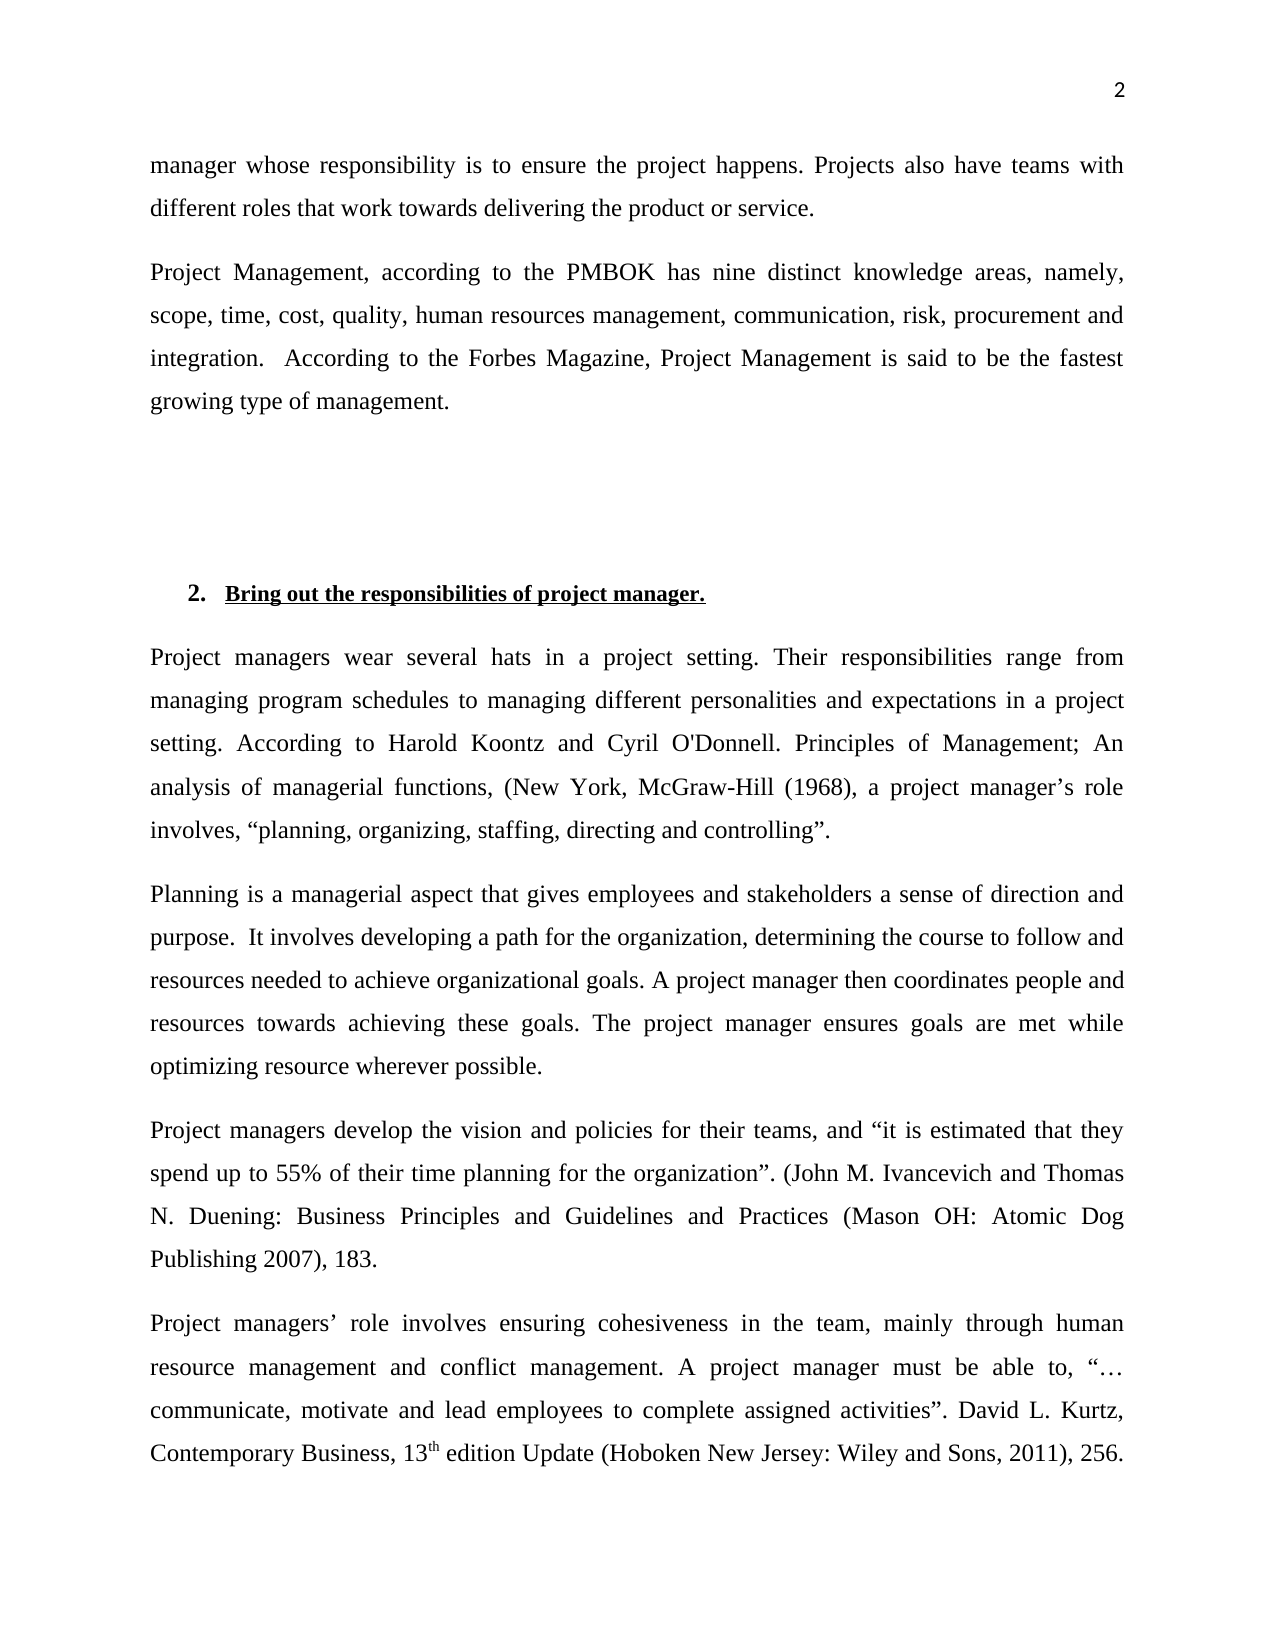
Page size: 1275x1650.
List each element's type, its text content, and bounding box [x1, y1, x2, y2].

text Project managers wear several hats in a project setting. Their responsibilities range from managing program schedules to managing different personalities and expectations in a project setting. According to Harold Koontz and Cyril O'Donnell. Principles of Management; An analysis of managerial functions, (New York, McGraw-Hill (1968), a project manager’s role involves, “planning, organizing, staffing, directing and controlling”. [150, 642, 1125, 843]
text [150, 150, 1125, 222]
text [150, 1308, 1125, 1467]
text Project managers develop the vision and policies for their teams, and “it is estimated that they spend up to 55% of their time planning for the organization”. (John M. Ivancevich and Thomas N. Duening: Business Principles and Guidelines and Practices (Mason OH: Atomic Dog Publishing 2007), 183. [150, 1115, 1125, 1273]
text Project Management, according to the PMBOK has nine distinct knowledge areas, namely, scope, time, cost, quality, human resources management, communication, risk, procurement and integration. According to the Forbes Magazine, Project Management is said to be the fastest growing type of management. [150, 257, 1125, 415]
list Bring out the responsibilities of project manager. [187, 578, 1125, 607]
text Planning is a managerial aspect that gives employees and stakeholders a sense of direction and purpose. It involves developing a path for the organization, determining the course to follow and resources needed to achieve organizational goals. A project manager then coordinates people and resources towards achieving these goals. The project manager ensures goals are met while optimizing resource wherever possible. [150, 879, 1125, 1080]
